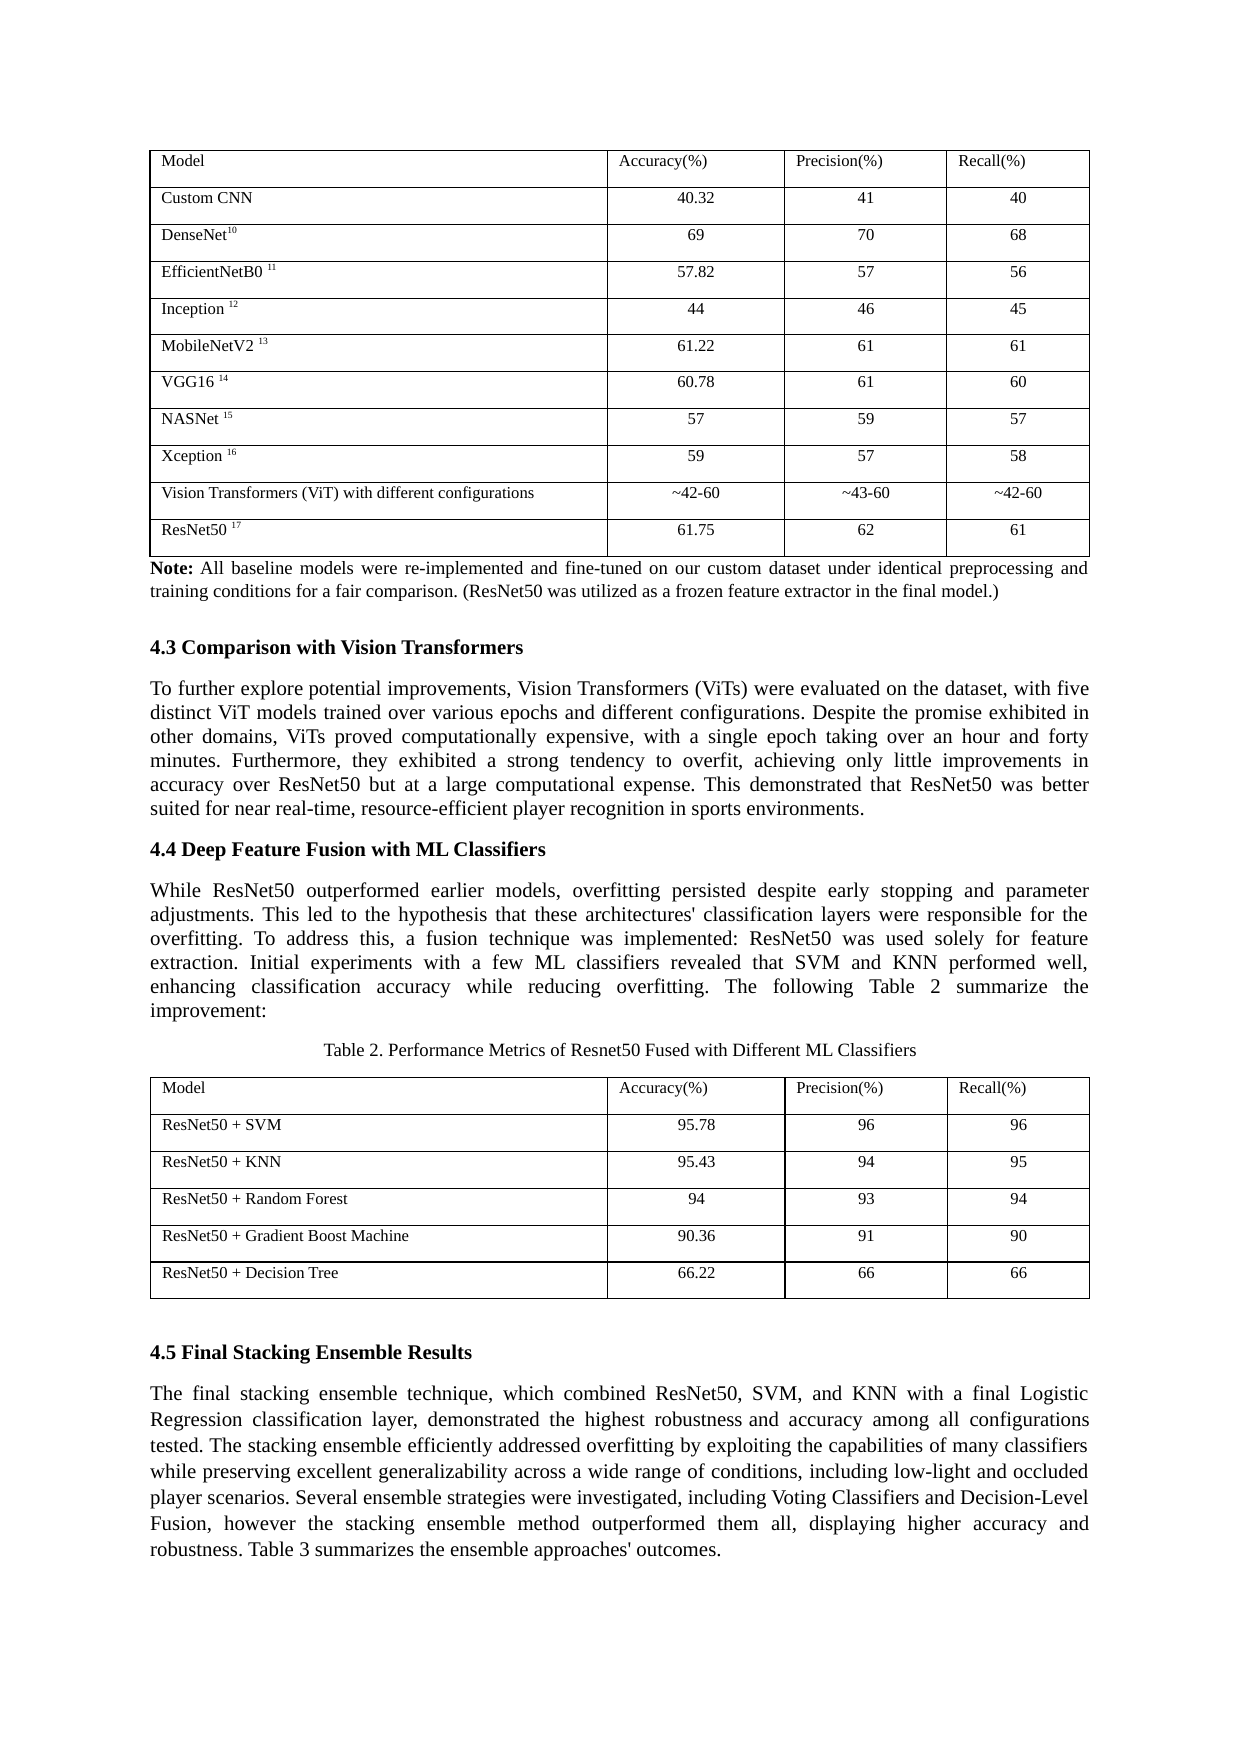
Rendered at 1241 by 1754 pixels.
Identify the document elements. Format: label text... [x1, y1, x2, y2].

table_cell 69 [608, 225, 784, 261]
table_cell 70 [785, 225, 946, 261]
table_cell 59 [608, 446, 784, 482]
table_cell NASNet 15 [151, 409, 607, 445]
table_cell 61 [785, 335, 946, 371]
table_cell 94 [608, 1189, 784, 1224]
text 4.4 Deep Feature Fusion with ML Classifiers [150, 837, 1090, 861]
table_cell 61 [947, 520, 1089, 556]
table_header Model [151, 1078, 607, 1114]
table_cell 62 [785, 520, 946, 556]
table_cell ResNet50 + Decision Tree [151, 1263, 607, 1298]
table_cell 58 [947, 446, 1089, 482]
table_cell ~42-60 [608, 483, 784, 519]
table_cell 95 [948, 1152, 1089, 1188]
table_cell MobileNetV2 13 [151, 335, 607, 371]
table_header Recall(%) [947, 151, 1089, 187]
text While ResNet50 outperformed earlier models, overfitting persisted despite early stopping and parameter adjustments. This led to the hypothesis that these architectures' classification layers were responsible for the overfitting. To address this, a fusion technique was implemented: ResNet50 was used solely for feature extraction. Initial experiments with a few ML classifiers revealed that SVM and KNN performed well, enhancing classification accuracy while reducing overfitting. The following Table 2 summarize the improvement: [150, 878, 1090, 1022]
table_header Precision(%) [785, 151, 946, 187]
table_cell 60 [947, 372, 1089, 408]
table_cell 45 [947, 299, 1089, 334]
table_cell Xception 16 [151, 446, 607, 482]
table_cell 57 [947, 409, 1089, 445]
table_cell Inception 12 [151, 299, 607, 334]
text Note: All baseline models were re-implemented and fine-tuned on our custom dataset under identical preprocessing and training conditions for a fair comparison. (ResNet50 was utilized as a frozen feature extractor in the final model.) [150, 557, 1090, 601]
table_cell 40.32 [608, 188, 784, 224]
table_cell ResNet50 + KNN [151, 1152, 607, 1188]
table_cell 68 [947, 225, 1089, 261]
text 4.3 Comparison with Vision Transformers [150, 635, 1090, 659]
table_header Precision(%) [786, 1078, 947, 1114]
table_cell 46 [785, 299, 946, 334]
table_cell 96 [786, 1115, 947, 1151]
table_header Accuracy(%) [608, 1078, 784, 1114]
table_cell ResNet50 + Gradient Boost Machine [151, 1226, 607, 1261]
table_cell 61 [785, 372, 946, 408]
table_cell 61.75 [608, 520, 784, 556]
table_cell 57 [608, 409, 784, 445]
table_cell 94 [948, 1189, 1089, 1224]
table_cell 41 [785, 188, 946, 224]
table_cell Custom CNN [151, 188, 607, 224]
table_cell 66 [786, 1263, 947, 1298]
table_cell 66.22 [608, 1263, 784, 1298]
table_cell 66 [948, 1263, 1089, 1298]
table_cell 90.36 [608, 1226, 784, 1261]
table_cell 57.82 [608, 262, 784, 297]
table_cell 44 [608, 299, 784, 334]
table_header Model [151, 151, 607, 187]
table_cell VGG16 14 [151, 372, 607, 408]
table_cell ResNet50 + SVM [151, 1115, 607, 1151]
table_cell 40 [947, 188, 1089, 224]
table_cell Vision Transformers (ViT) with different configurations [151, 483, 607, 519]
table_cell 57 [785, 446, 946, 482]
text The final stacking ensemble technique, which combined ResNet50, SVM, and KNN with a final Logistic Regression classification layer, demonstrated the highest robustness and accuracy among all configurations tested. The stacking ensemble efficiently addressed overfitting by exploiting the capabilities of many classifiers while preserving excellent generalizability across a wide range of conditions, including low-light and occluded player scenarios. Several ensemble strategies were investigated, including Voting Classifiers and Decision-Level Fusion, however the stacking ensemble method outperformed them all, displaying higher accuracy and robustness. Table 3 summarizes the ensemble approaches' outcomes. [150, 1381, 1090, 1561]
table_header Recall(%) [948, 1078, 1089, 1114]
table_cell 95.78 [608, 1115, 784, 1151]
table_cell ~43-60 [785, 483, 946, 519]
table_cell 59 [785, 409, 946, 445]
table_cell ResNet50 17 [151, 520, 607, 556]
table_cell 60.78 [608, 372, 784, 408]
text Table 2. Performance Metrics of Resnet50 Fused with Different ML Classifiers [150, 1039, 1090, 1060]
table_cell ~42-60 [947, 483, 1089, 519]
table_cell 91 [786, 1226, 947, 1261]
table_cell 61 [947, 335, 1089, 371]
table_header Accuracy(%) [608, 151, 784, 187]
table_cell ResNet50 + Random Forest [151, 1189, 607, 1224]
text 4.5 Final Stacking Ensemble Results [150, 1340, 1090, 1364]
table_cell 93 [786, 1189, 947, 1224]
table_cell 61.22 [608, 335, 784, 371]
table_cell EfficientNetB0 11 [151, 262, 607, 297]
table_cell DenseNet10 [151, 225, 607, 261]
table_cell 96 [948, 1115, 1089, 1151]
table_cell 57 [785, 262, 946, 297]
table_cell 90 [948, 1226, 1089, 1261]
table_cell 94 [786, 1152, 947, 1188]
table_cell 95.43 [608, 1152, 784, 1188]
table_cell 56 [947, 262, 1089, 297]
text To further explore potential improvements, Vision Transformers (ViTs) were evaluated on the dataset, with five distinct ViT models trained over various epochs and different configurations. Despite the promise exhibited in other domains, ViTs proved computationally expensive, with a single epoch taking over an hour and forty minutes. Furthermore, they exhibited a strong tendency to overfit, achieving only little improvements in accuracy over ResNet50 but at a large computational expense. This demonstrated that ResNet50 was better suited for near real-time, resource-efficient player recognition in sports environments. [150, 676, 1090, 820]
